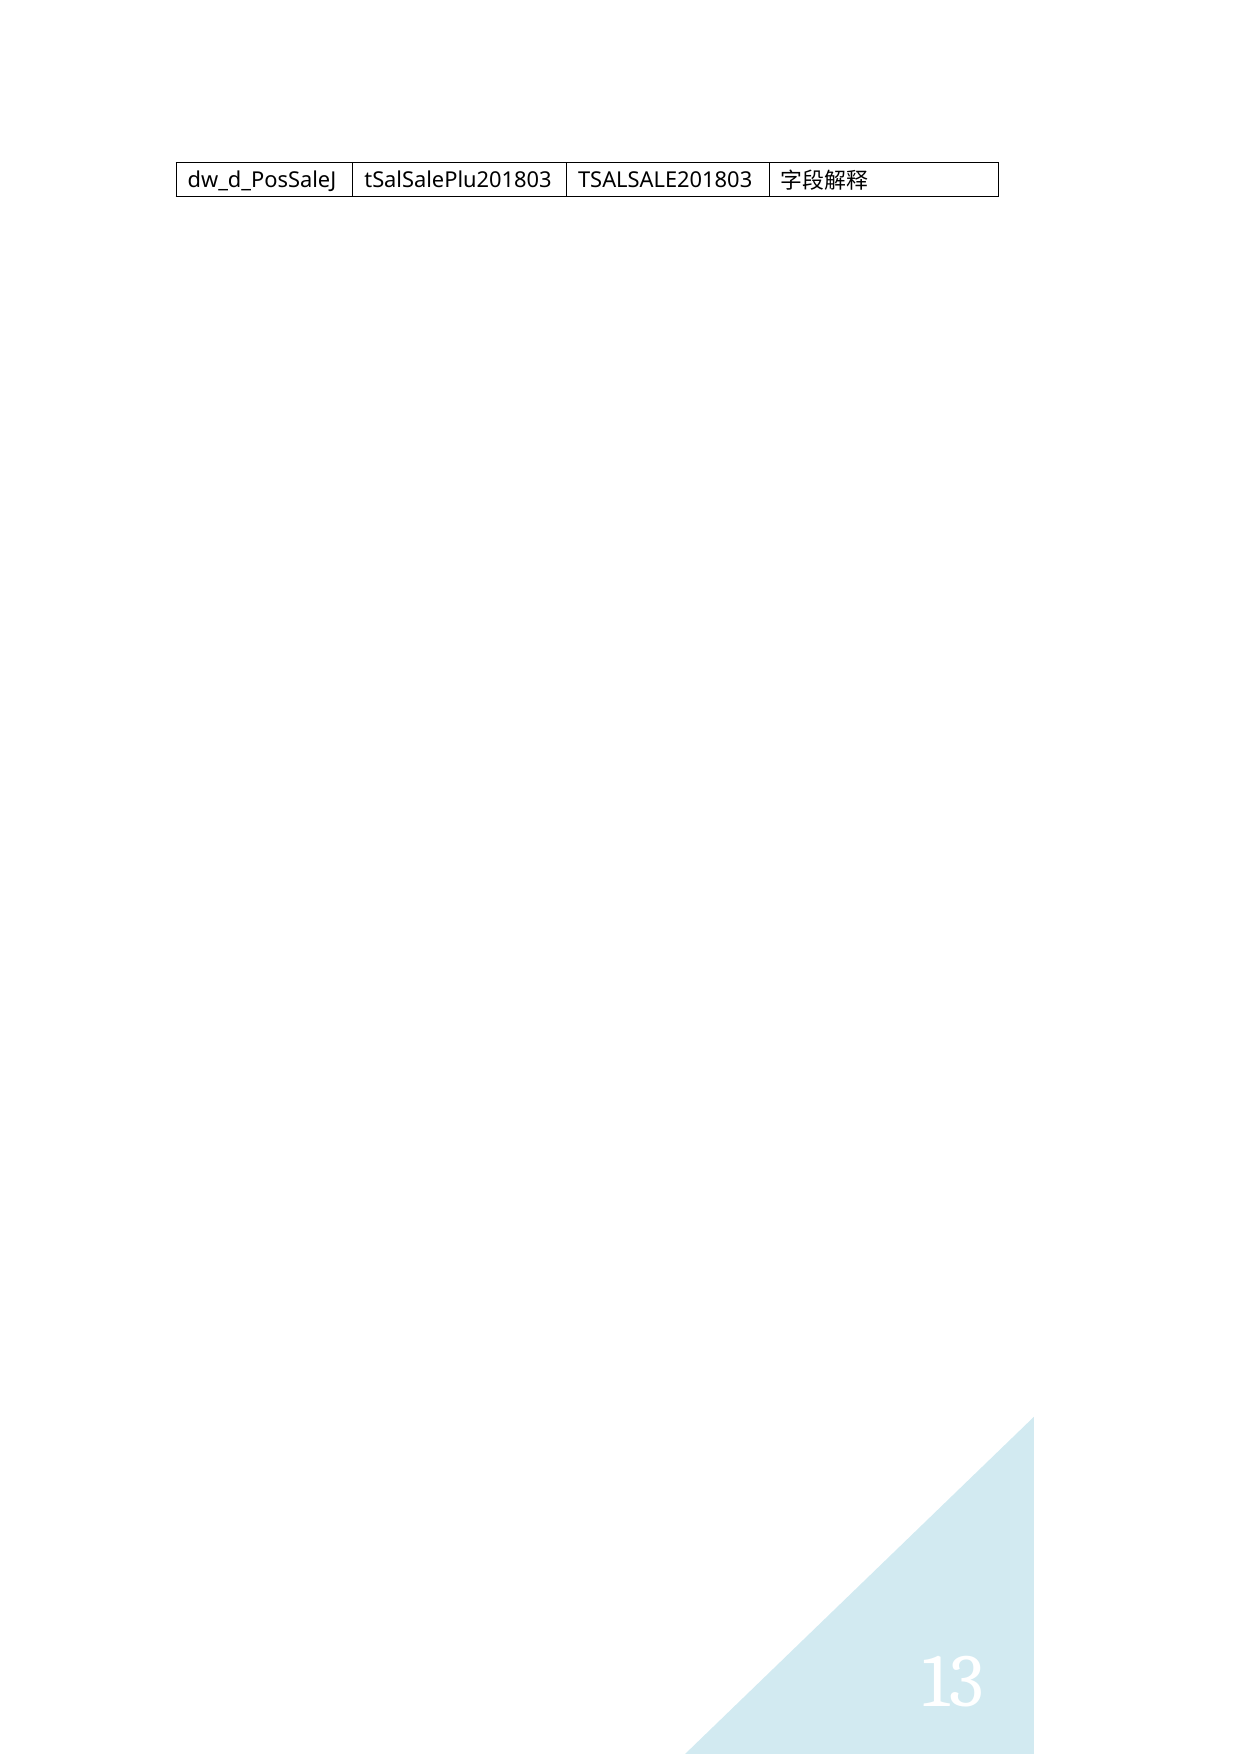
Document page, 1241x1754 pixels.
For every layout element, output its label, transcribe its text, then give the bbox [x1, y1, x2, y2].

table_header tSalSalePlu201803 [353, 163, 566, 196]
table_header 字段解释 [770, 163, 998, 196]
table_header TSALSALE201803 [567, 163, 769, 196]
table_header dw_d_PosSaleJ [177, 163, 352, 196]
